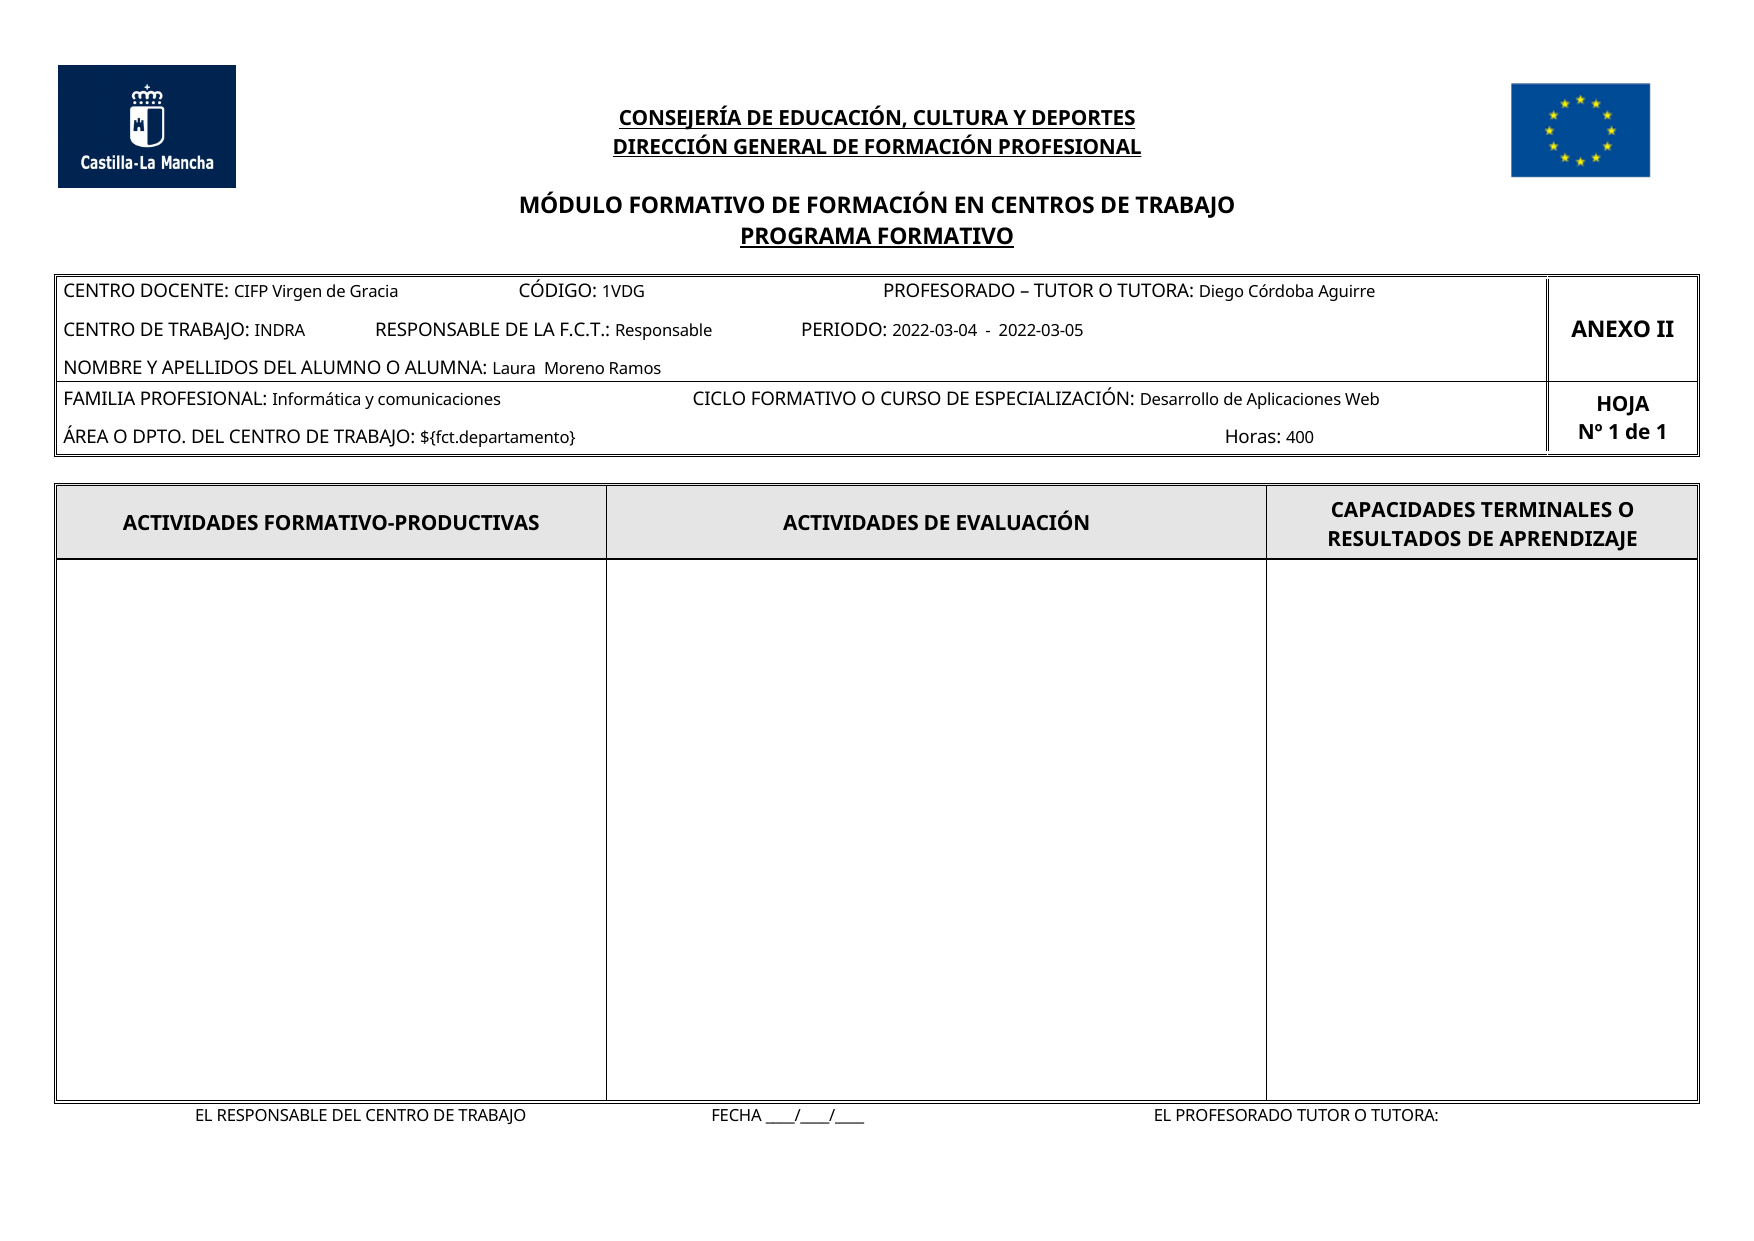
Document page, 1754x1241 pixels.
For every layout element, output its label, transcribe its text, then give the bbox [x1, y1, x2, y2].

table_cell [1267, 560, 1697, 1100]
table_header CAPACIDADES TERMINALES O RESULTADOS DE APRENDIZAJE [1267, 486, 1697, 558]
picture [58, 65, 236, 188]
table_cell [57, 560, 606, 1100]
text EL RESPONSABLE DEL CENTRO DE TRABAJO FECHA ____/____/____ EL PROFESORADO TUTOR O TUTORA: [47, 1103, 1707, 1126]
table_header ACTIVIDADES FORMATIVO-PRODUCTIVAS [57, 486, 606, 558]
table_cell [607, 560, 1266, 1100]
table_header ACTIVIDADES DE EVALUACIÓN [607, 486, 1266, 558]
picture [1511, 83, 1652, 179]
